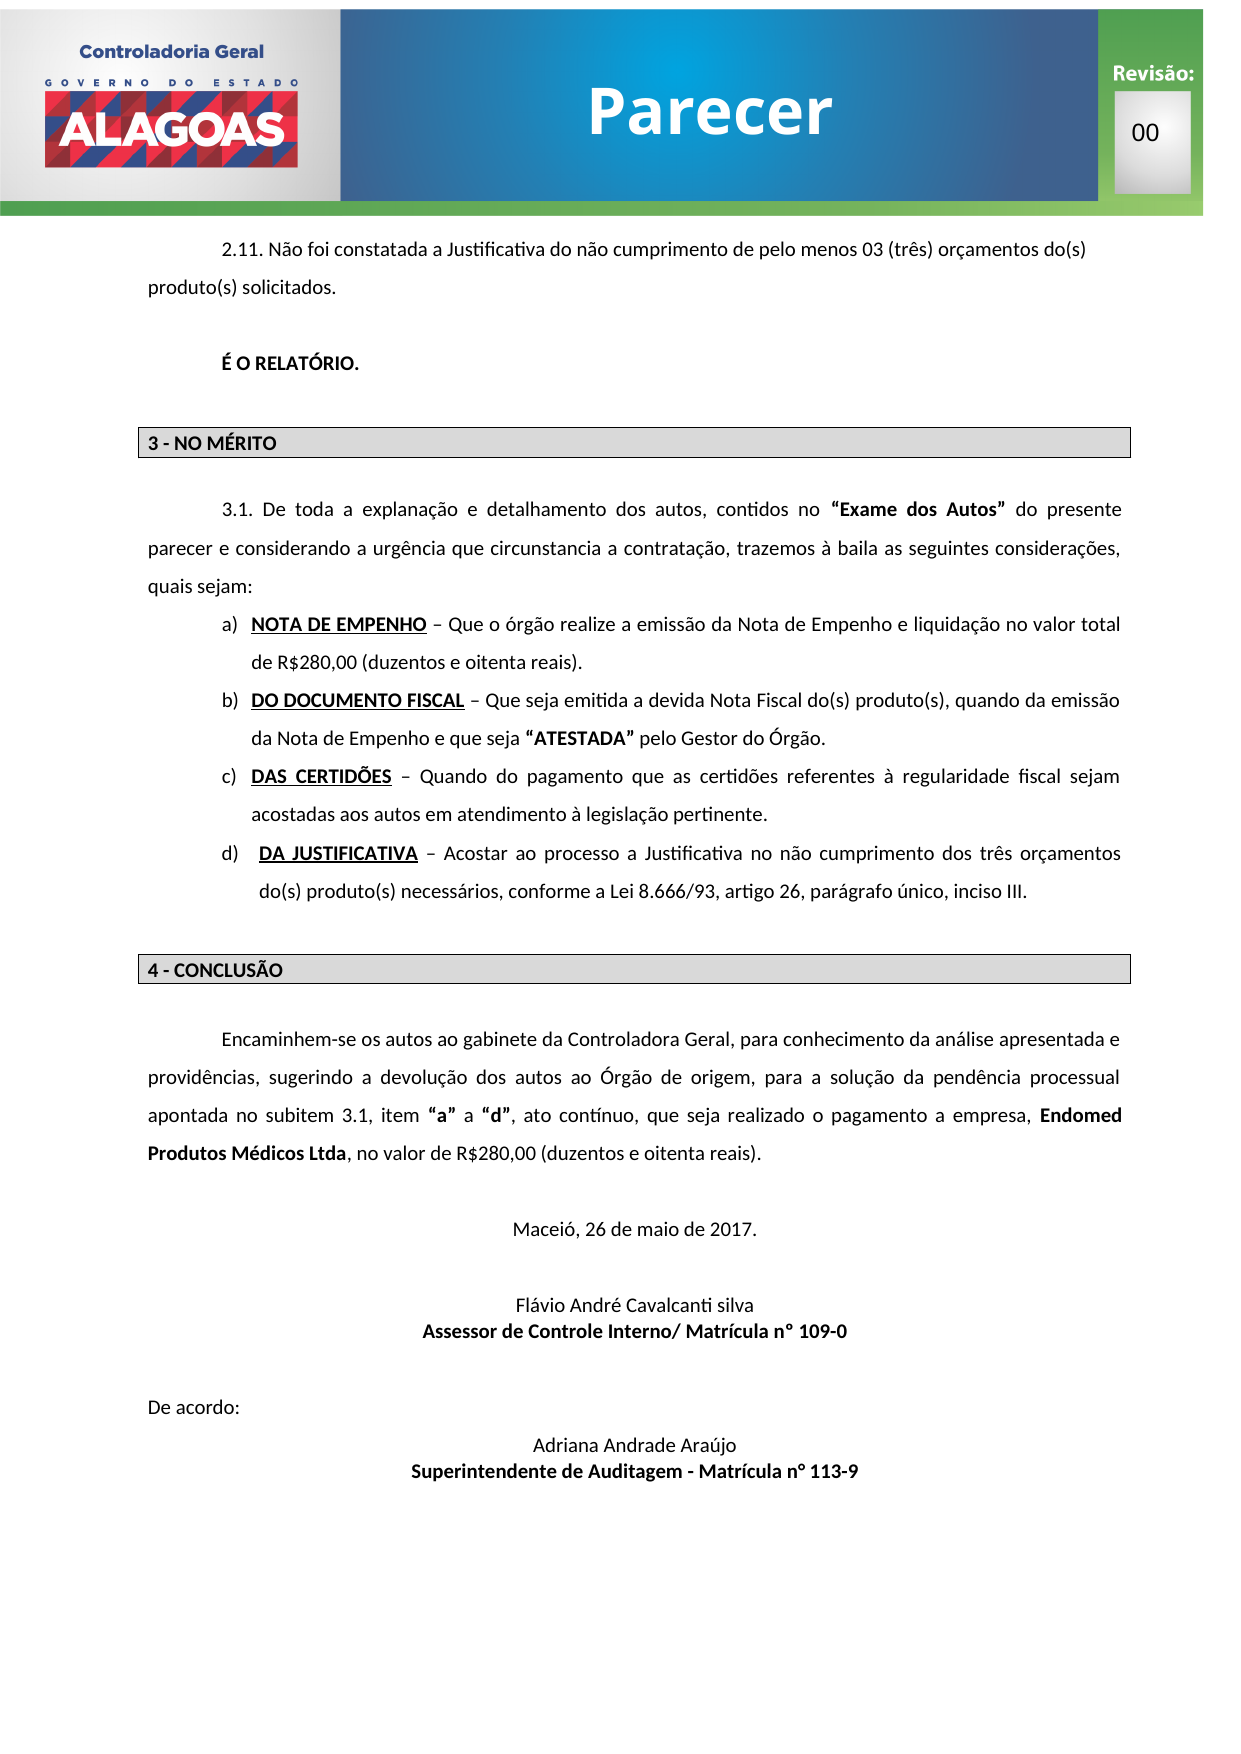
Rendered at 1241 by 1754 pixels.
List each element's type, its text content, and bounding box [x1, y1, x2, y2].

text 3 - NO MÉRITO [139, 428, 1130, 457]
list DA JUSTIFICATIVA – Acostar ao processo a Justificativa no não cumprimento dos três orçamentos do(s) produto(s) necessários, conforme a Lei 8.666/93, artigo 26, parágrafo único, inciso III. [221, 840, 1122, 903]
text De acordo: [148, 1394, 1122, 1420]
picture [0, 9, 1204, 216]
text 4 - CONCLUSÃO [139, 955, 1130, 983]
text Maceió, 26 de maio de 2017. [148, 1216, 1122, 1242]
list DO DOCUMENTO FISCAL – Que seja emitida a devida Nota Fiscal do(s) produto(s), quando da emissão da Nota de Empenho e que seja “atestada” pelo Gestor do Órgão. [222, 687, 1122, 751]
text Adriana Andrade Araújo [148, 1432, 1122, 1458]
text Encaminhem-se os autos ao gabinete da Controladora Geral, para conhecimento da análise apresentada e providências, sugerindo a devolução dos autos ao Órgão de origem, para a solução da pendência processual apontada no subitem 3.1, item “a” a “d”, ato contínuo, que seja realizado o pagamento a empresa, Endomed Produtos Médicos Ltda, no valor de R$280,00 (duzentos e oitenta reais). [148, 1026, 1122, 1166]
list NOTA DE EMPENHO – Que o órgão realize a emissão da Nota de Empenho e liquidação no valor total de R$280,00 (duzentos e oitenta reais). [222, 611, 1122, 674]
text Assessor de Controle Interno/ Matrícula nº 109-0 [148, 1318, 1122, 1343]
text Flávio André Cavalcanti silva [148, 1293, 1122, 1318]
list DAS CERTIDÕES – Quando do pagamento que as certidões referentes à regularidade fiscal sejam acostadas aos autos em atendimento à legislação pertinente. [222, 763, 1122, 827]
text 3.1. De toda a explanação e detalhamento dos autos, contidos no “Exame dos Autos” do presente parecer e considerando a urgência que circunstancia a contratação, trazemos à baila as seguintes considerações, quais sejam: [148, 497, 1122, 598]
text 2.11. Não foi constatada a Justificativa do não cumprimento de pelo menos 03 (três) orçamentos do(s) produto(s) solicitados. [148, 236, 1122, 300]
text Superintendente de Auditagem - Matrícula n° 113-9 [148, 1458, 1122, 1483]
text É O RELATÓRIO. [148, 351, 1122, 376]
